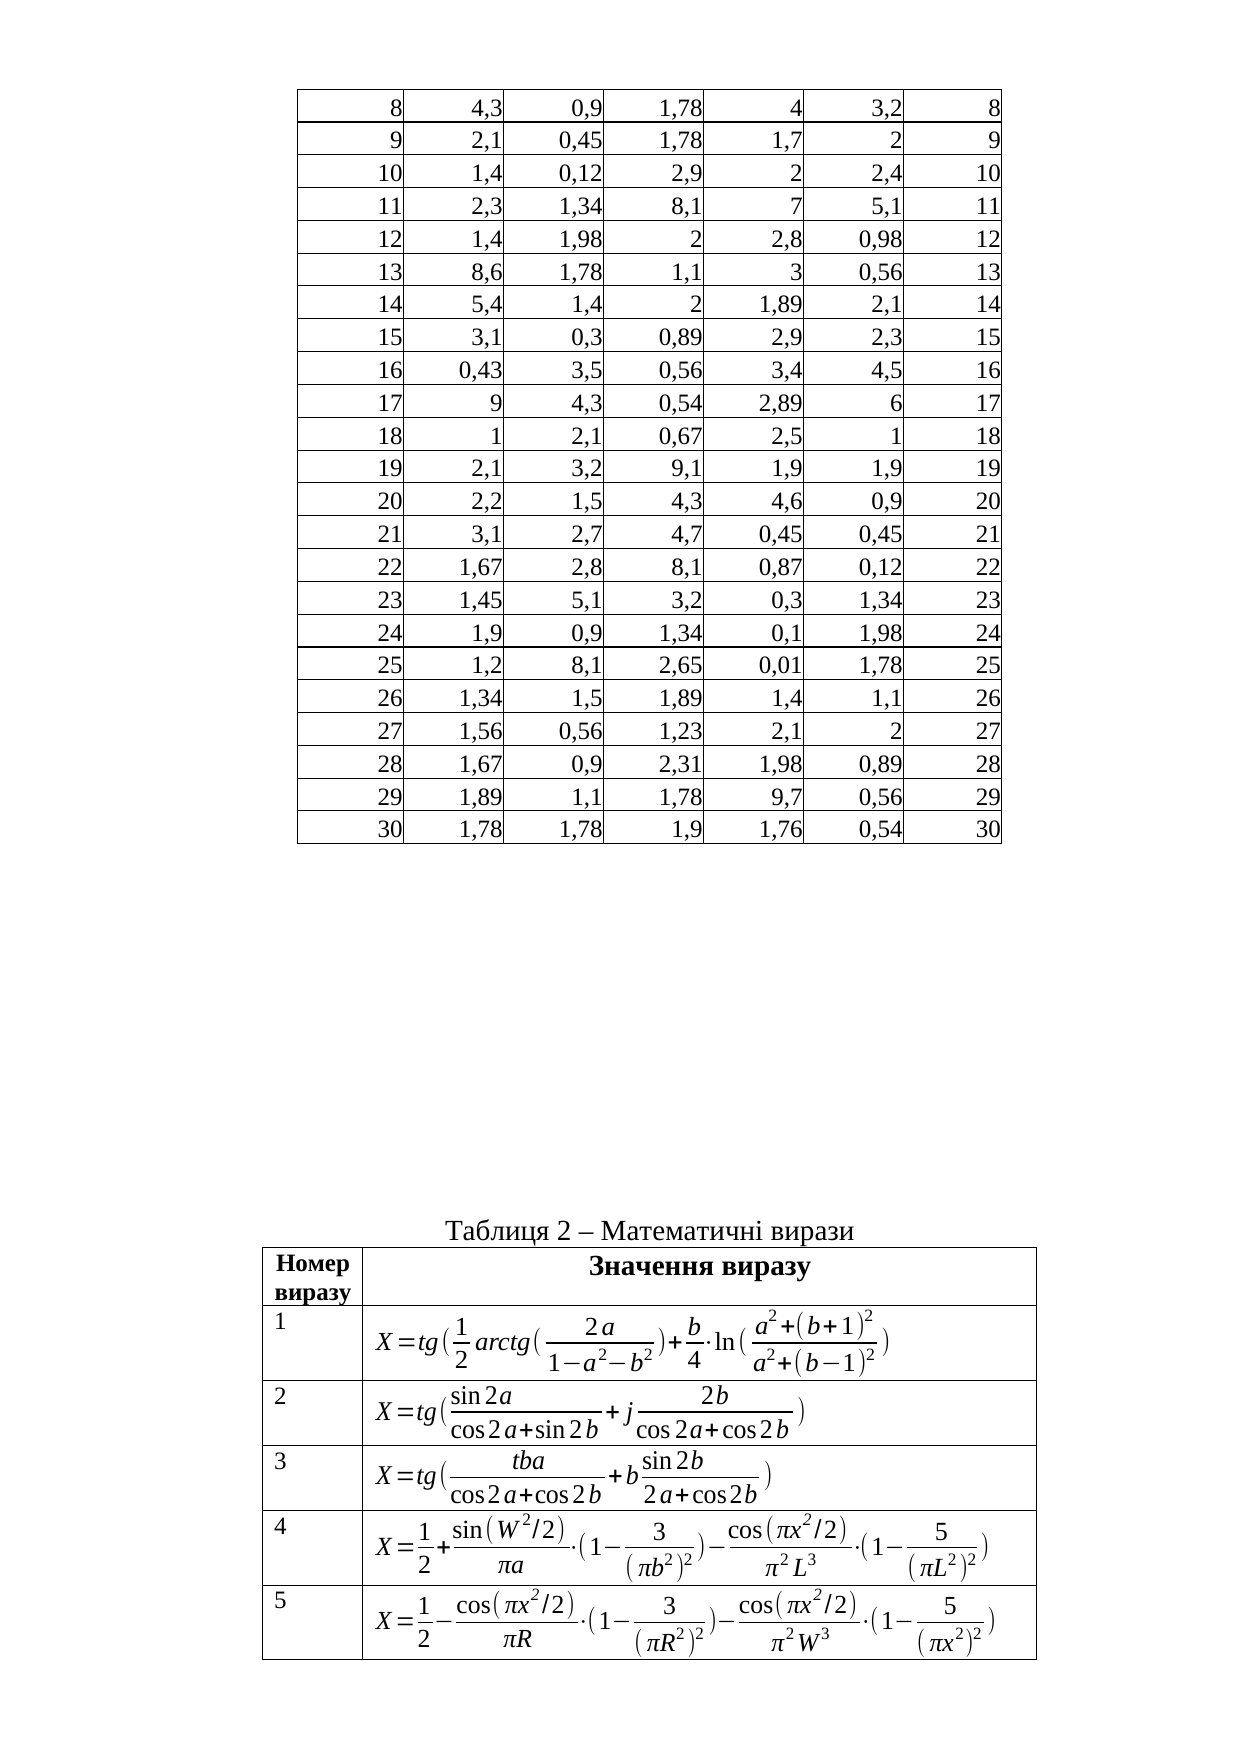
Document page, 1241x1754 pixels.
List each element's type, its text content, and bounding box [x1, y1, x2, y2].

table_cell 1,5 [504, 680, 603, 712]
table_cell 14 [298, 286, 403, 318]
table_cell 2,5 [704, 418, 803, 449]
table_cell 4,7 [604, 516, 703, 548]
table_cell 2,1 [704, 713, 803, 745]
table_cell 13 [904, 254, 1001, 285]
table_cell 2,4 [804, 155, 903, 187]
table_cell 4,6 [704, 483, 803, 515]
table_cell 0,56 [504, 713, 603, 745]
table_cell 0,9 [504, 615, 603, 646]
table_cell 19 [298, 451, 403, 482]
table_cell 1,76 [704, 811, 803, 843]
table_cell 17 [298, 385, 403, 417]
table_cell 15 [298, 319, 403, 351]
table_cell 5,1 [804, 188, 903, 220]
table_cell 2,9 [704, 319, 803, 351]
table_cell 0,45 [704, 516, 803, 548]
table_cell 3,2 [604, 582, 703, 613]
table_cell 2,89 [704, 385, 803, 417]
table_cell 1,89 [404, 779, 503, 810]
table_cell 1,9 [404, 615, 503, 646]
table_cell 0,43 [404, 352, 503, 384]
table_cell 27 [904, 713, 1001, 745]
table_cell 8,1 [604, 188, 703, 220]
table_cell 2,8 [704, 221, 803, 253]
table_cell 29 [298, 779, 403, 810]
table_cell 1,78 [604, 123, 703, 154]
table_cell 1,23 [604, 713, 703, 745]
table_cell 1,89 [704, 286, 803, 318]
table_cell 2,7 [504, 516, 603, 548]
table_cell 1,78 [604, 90, 703, 121]
table_header Значення виразу [363, 1248, 1036, 1305]
table_cell 1,2 [404, 648, 503, 679]
table_cell 1,1 [504, 779, 603, 810]
table_cell 1,4 [504, 286, 603, 318]
table_cell 0,9 [504, 90, 603, 121]
table_cell 2 [604, 221, 703, 253]
table_cell 1,5 [504, 483, 603, 515]
table_cell 1,78 [604, 779, 703, 810]
table_cell 3,1 [404, 319, 503, 351]
table_cell 23 [904, 582, 1001, 613]
table_cell 1,34 [404, 680, 503, 712]
table_cell 5,4 [404, 286, 503, 318]
table_cell 16 [298, 352, 403, 384]
table_cell 24 [904, 615, 1001, 646]
table_cell 10 [904, 155, 1001, 187]
table_cell 4 [704, 90, 803, 121]
table_cell 1,9 [604, 811, 703, 843]
table_cell 2,2 [404, 483, 503, 515]
table_cell 1,9 [804, 451, 903, 482]
table_cell [363, 1511, 1036, 1584]
table_cell 1 [804, 418, 903, 449]
table_cell 18 [904, 418, 1001, 449]
table_cell 1,9 [704, 451, 803, 482]
table_cell 0,9 [504, 746, 603, 778]
table_cell 2,8 [504, 549, 603, 581]
table_cell 6 [804, 385, 903, 417]
table_cell 8 [298, 90, 403, 121]
table_cell 1,78 [804, 648, 903, 679]
table_cell 12 [904, 221, 1001, 253]
table_cell 28 [298, 746, 403, 778]
table_cell 0,3 [504, 319, 603, 351]
table_cell 13 [298, 254, 403, 285]
table_cell 0,87 [704, 549, 803, 581]
table_cell 0,89 [804, 746, 903, 778]
table_cell 28 [904, 746, 1001, 778]
table_cell 0,67 [604, 418, 703, 449]
table_cell 26 [298, 680, 403, 712]
table_cell 3 [704, 254, 803, 285]
table_cell 2,1 [504, 418, 603, 449]
table_cell 2 [604, 286, 703, 318]
table_cell 30 [298, 811, 403, 843]
table_cell 9,1 [604, 451, 703, 482]
table_cell 2,31 [604, 746, 703, 778]
table_cell 9,7 [704, 779, 803, 810]
table_cell 9 [298, 123, 403, 154]
table_cell 2 [804, 713, 903, 745]
table_cell 26 [904, 680, 1001, 712]
table_cell 11 [904, 188, 1001, 220]
table_cell 3,5 [504, 352, 603, 384]
table_cell 1,34 [604, 615, 703, 646]
table_cell 0,98 [804, 221, 903, 253]
table_cell 2,3 [404, 188, 503, 220]
table_cell 1,78 [504, 254, 603, 285]
table_cell 1,67 [404, 746, 503, 778]
table_cell 22 [298, 549, 403, 581]
table_cell 7 [704, 188, 803, 220]
table_cell 29 [904, 779, 1001, 810]
table_cell 1,98 [704, 746, 803, 778]
table_cell 2,1 [404, 123, 503, 154]
table_cell 9 [404, 385, 503, 417]
table_cell 25 [904, 648, 1001, 679]
table_cell 1,78 [404, 811, 503, 843]
table_cell 21 [904, 516, 1001, 548]
table_cell 1,34 [504, 188, 603, 220]
table_cell 0,1 [704, 615, 803, 646]
table_cell 25 [298, 648, 403, 679]
table_cell 23 [298, 582, 403, 613]
table_cell 11 [298, 188, 403, 220]
table_header Номер виразу [263, 1248, 362, 1305]
table_cell 21 [298, 516, 403, 548]
table_cell 0,12 [504, 155, 603, 187]
table_cell 5 [263, 1586, 362, 1659]
table_cell [363, 1446, 1036, 1510]
table_cell 1,4 [404, 155, 503, 187]
table_cell 20 [298, 483, 403, 515]
table_cell 2 [263, 1381, 362, 1445]
table_cell 1 [404, 418, 503, 449]
table_cell 2 [804, 123, 903, 154]
table_cell 14 [904, 286, 1001, 318]
table_cell 2,3 [804, 319, 903, 351]
table_cell 1,4 [404, 221, 503, 253]
table_cell 27 [298, 713, 403, 745]
table_cell 4,3 [604, 483, 703, 515]
table_cell 0,12 [804, 549, 903, 581]
table_cell 3,4 [704, 352, 803, 384]
table_cell 0,3 [704, 582, 803, 613]
table_cell 20 [904, 483, 1001, 515]
table_cell 0,01 [704, 648, 803, 679]
table_cell 19 [904, 451, 1001, 482]
table_cell 0,54 [804, 811, 903, 843]
table_cell 2,1 [404, 451, 503, 482]
table_cell 4 [263, 1511, 362, 1584]
table_cell 30 [904, 811, 1001, 843]
table_cell [363, 1586, 1036, 1659]
table_cell 1,4 [704, 680, 803, 712]
table_cell 18 [298, 418, 403, 449]
table_cell 10 [298, 155, 403, 187]
table_cell 4,3 [504, 385, 603, 417]
table_cell 1,34 [804, 582, 903, 613]
table_cell [363, 1306, 1036, 1380]
table_cell 16 [904, 352, 1001, 384]
table_cell 3,1 [404, 516, 503, 548]
table_cell 8 [904, 90, 1001, 121]
table_cell 1,67 [404, 549, 503, 581]
table_cell 1,56 [404, 713, 503, 745]
table_cell 2 [704, 155, 803, 187]
table_cell 4,5 [804, 352, 903, 384]
table_cell 1 [263, 1306, 362, 1380]
table_cell 8,1 [504, 648, 603, 679]
table_cell 8,6 [404, 254, 503, 285]
table_cell 1,7 [704, 123, 803, 154]
table_cell 15 [904, 319, 1001, 351]
text Таблиця 2 – Математичні вирази [148, 1213, 1152, 1247]
table_cell 9 [904, 123, 1001, 154]
table_cell 0,56 [804, 254, 903, 285]
table_cell 0,45 [804, 516, 903, 548]
table_cell [363, 1381, 1036, 1445]
table_cell 12 [298, 221, 403, 253]
table_cell 0,56 [804, 779, 903, 810]
table_cell 0,54 [604, 385, 703, 417]
table_cell 1,98 [504, 221, 603, 253]
table_cell 0,56 [604, 352, 703, 384]
table_cell 2,9 [604, 155, 703, 187]
table_cell 3,2 [804, 90, 903, 121]
table_cell 2,1 [804, 286, 903, 318]
table_cell 3 [263, 1446, 362, 1510]
table_cell 17 [904, 385, 1001, 417]
table_cell 1,1 [804, 680, 903, 712]
table_cell 1,98 [804, 615, 903, 646]
table_cell 4,3 [404, 90, 503, 121]
table_cell 1,89 [604, 680, 703, 712]
table_cell 1,1 [604, 254, 703, 285]
table_cell 2,65 [604, 648, 703, 679]
table_cell 0,45 [504, 123, 603, 154]
table_cell 5,1 [504, 582, 603, 613]
table_cell 24 [298, 615, 403, 646]
table_cell 3,2 [504, 451, 603, 482]
table_cell 0,89 [604, 319, 703, 351]
table_cell 0,9 [804, 483, 903, 515]
table_cell 22 [904, 549, 1001, 581]
table_cell 1,78 [504, 811, 603, 843]
table_cell 1,45 [404, 582, 503, 613]
table_cell 8,1 [604, 549, 703, 581]
